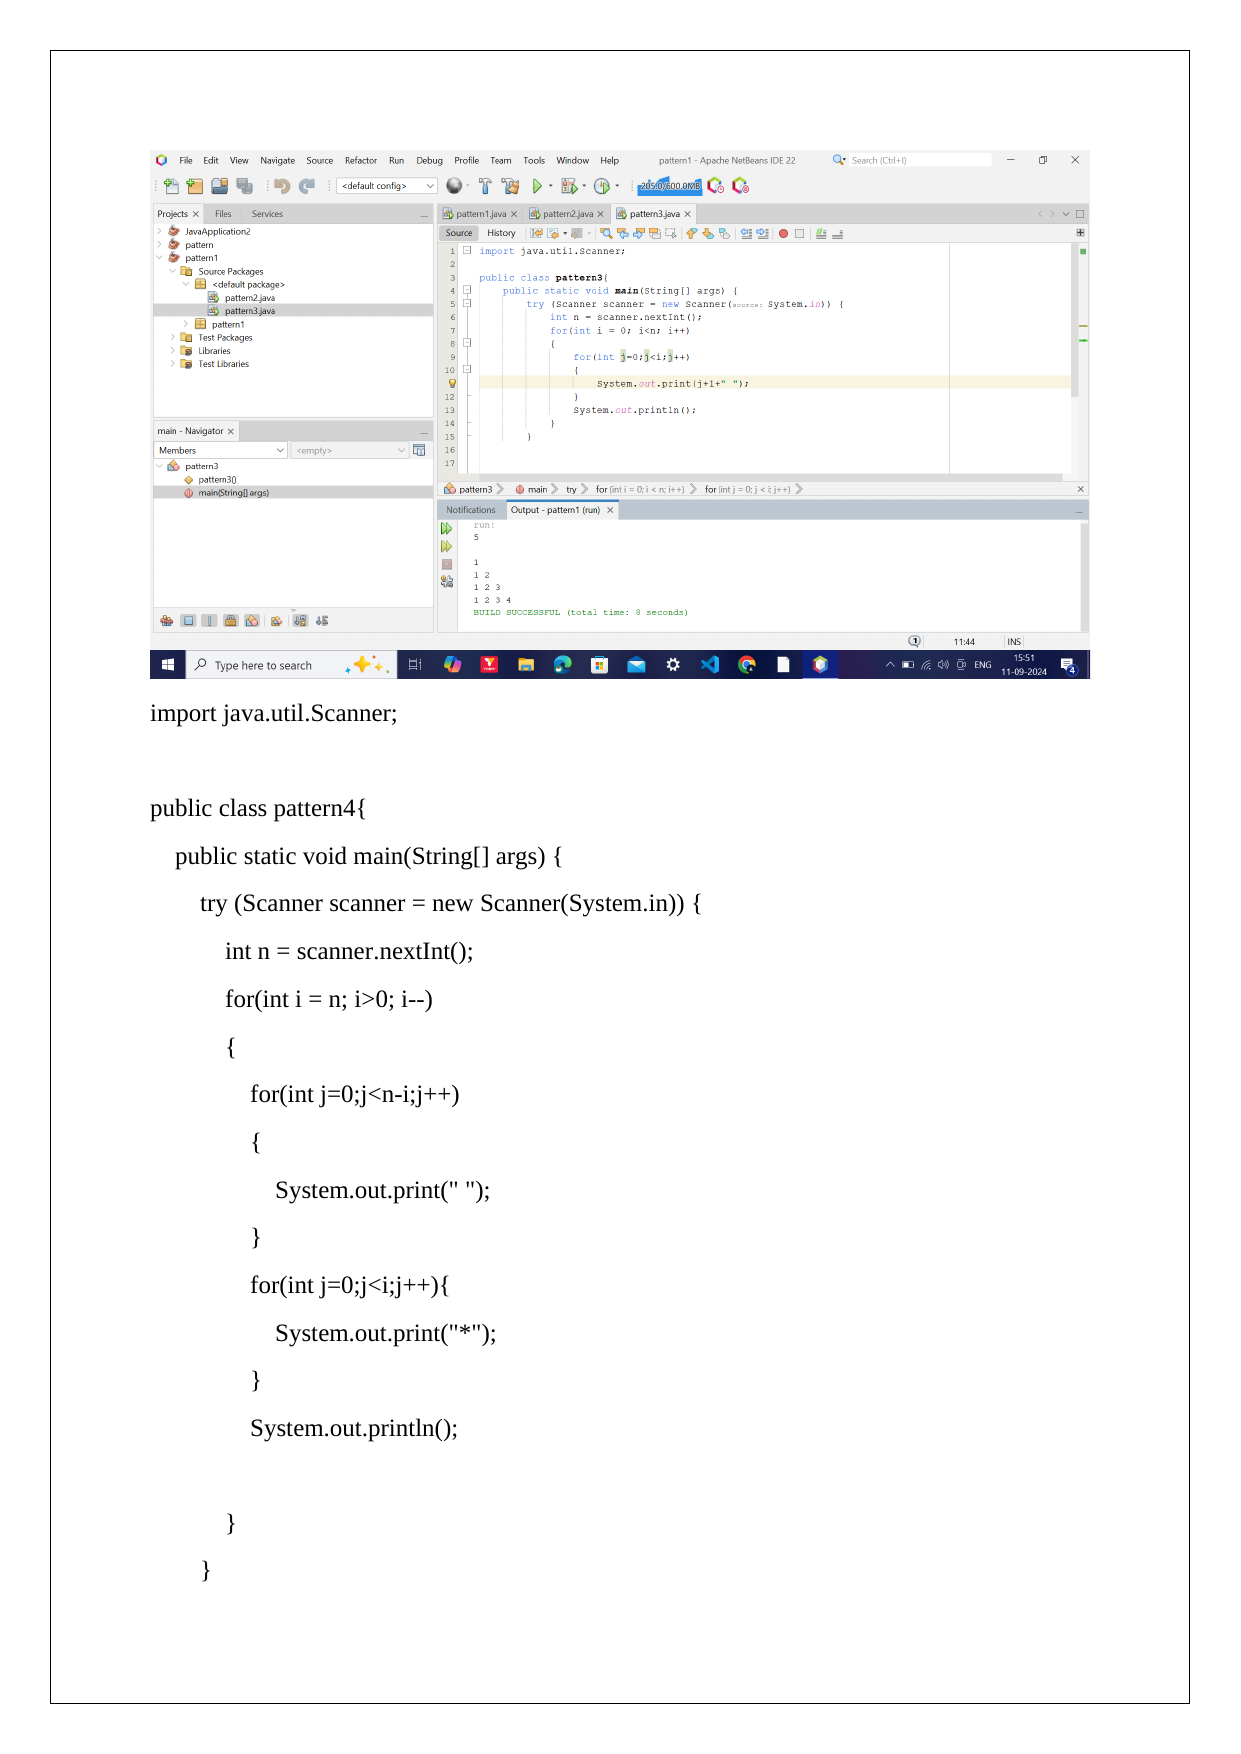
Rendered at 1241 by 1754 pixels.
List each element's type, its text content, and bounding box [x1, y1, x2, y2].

text System.out.print("*"); [150, 1318, 1090, 1347]
text { [150, 1032, 1090, 1060]
text for(int j=0;j<i;j++){ [150, 1270, 1090, 1299]
text System.out.println(); [150, 1413, 1090, 1442]
text import java.util.Scanner; [150, 698, 1090, 726]
text for(int i = n; i>0; i--) [150, 984, 1090, 1013]
text } [150, 1508, 1090, 1537]
text for(int j=0;j<n-i;j++) [150, 1079, 1090, 1108]
text try (Scanner scanner = new Scanner(System.in)) { [150, 888, 1090, 917]
text } [150, 1222, 1090, 1251]
text } [150, 1366, 1090, 1394]
picture [150, 150, 1091, 679]
text public static void main(String[] args) { [150, 841, 1090, 869]
text System.out.print(" "); [150, 1175, 1090, 1203]
text public class pattern4{ [150, 793, 1090, 822]
text } [150, 1556, 1090, 1584]
text int n = scanner.nextInt(); [150, 936, 1090, 965]
text { [150, 1127, 1090, 1156]
